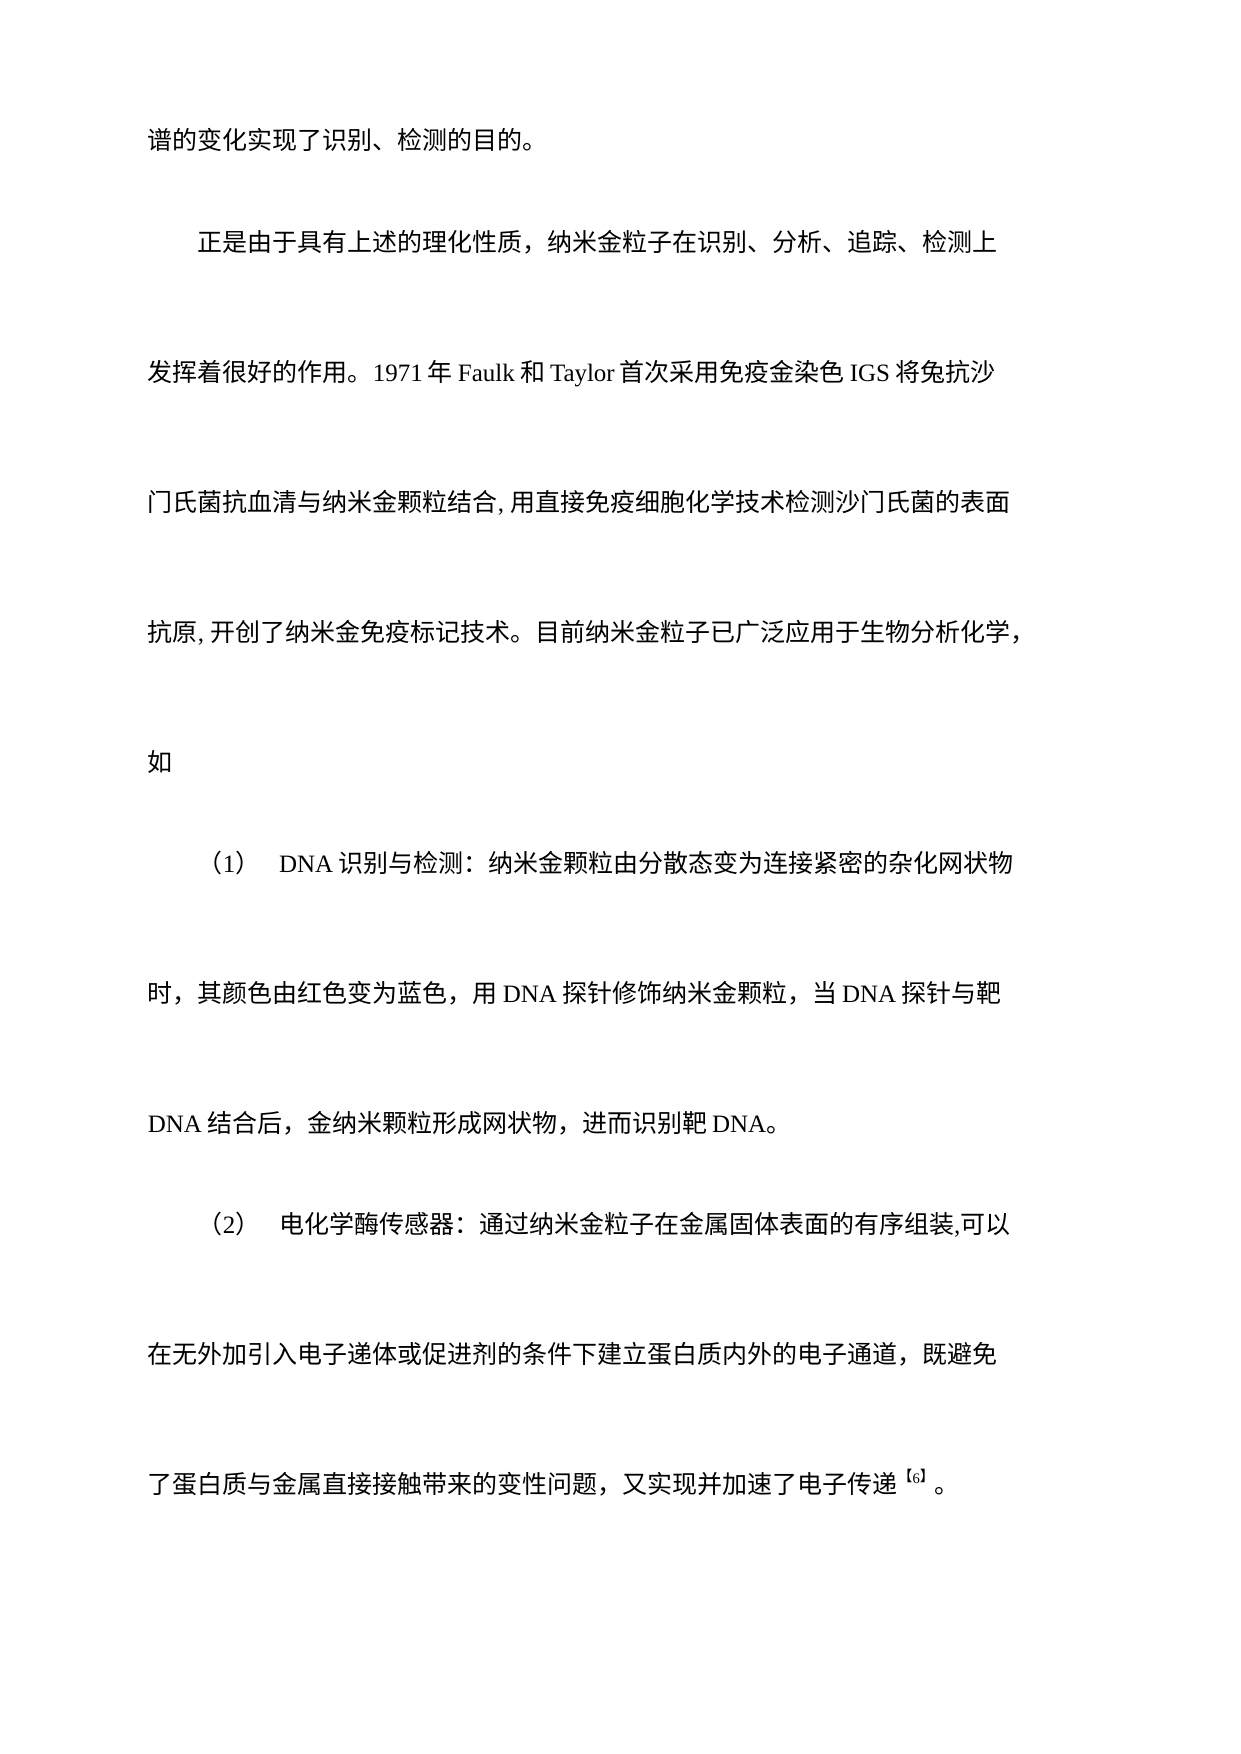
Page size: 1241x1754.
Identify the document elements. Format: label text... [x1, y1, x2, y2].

text （1） DNA识别与检测：纳米金颗粒由分散态变为连接紧密的杂化网状物时，其颜色由红色变为蓝色，用DNA探针修饰纳米金颗粒，当DNA探针与靶DNA结合后，金纳米颗粒形成网状物，进而识别靶DNA。 [148, 829, 1019, 1154]
text （2） 电化学酶传感器：通过纳米金粒子在金属固体表面的有序组装,可以在无外加引入电子递体或促进剂的条件下建立蛋白质内外的电子通道，既避免了蛋白质与金属直接接触带来的变性问题，又实现并加速了电子传递【6】。 [148, 1190, 1019, 1515]
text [148, 106, 1019, 171]
text 正是由于具有上述的理化性质，纳米金粒子在识别、分析、追踪、检测上发挥着很好的作用。1971年Faulk和Taylor首次采用免疫金染色IGS将兔抗沙门氏菌抗血清与纳米金颗粒结合, 用直接免疫细胞化学技术检测沙门氏菌的表面抗原, 开创了纳米金免疫标记技术。目前纳米金粒子已广泛应用于生物分析化学，如 [148, 208, 1019, 793]
